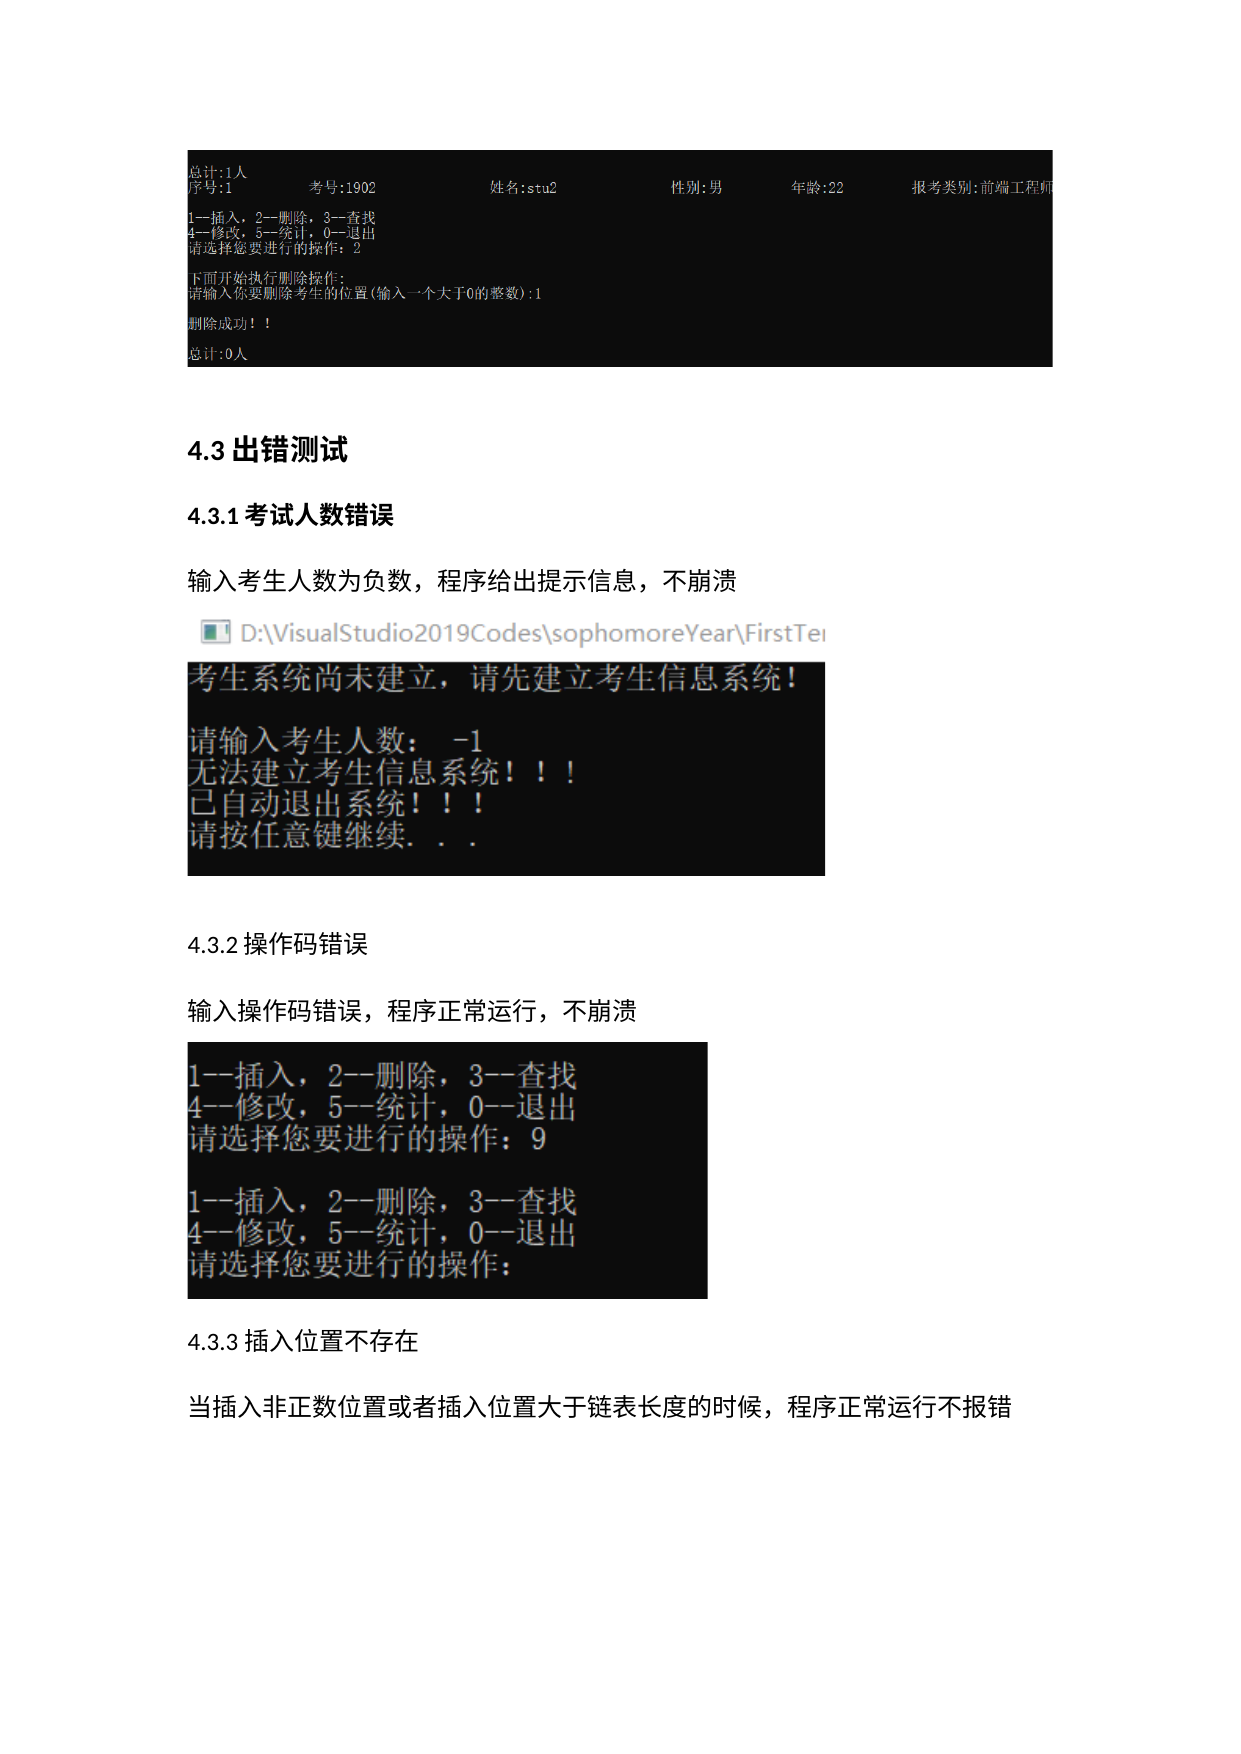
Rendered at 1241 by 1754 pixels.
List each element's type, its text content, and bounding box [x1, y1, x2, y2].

text 4.3 出错测试 [187, 415, 1053, 481]
text 输入考生人数为负数，程序给出提示信息，不崩溃 [187, 547, 1053, 613]
text 当插入非正数位置或者插入位置大于链表长度的时候，程序正常运行不报错 [187, 1372, 1053, 1438]
text 输入操作码错误，程序正常运行，不崩溃 [187, 976, 1053, 1042]
picture [187, 612, 826, 876]
picture [187, 150, 1053, 367]
picture [187, 1042, 708, 1299]
text 4.3.1考试人数错误 [187, 481, 1053, 547]
text 4.3.2操作码错误 [187, 910, 1053, 976]
text 4.3.3 插入位置不存在 [187, 1306, 1053, 1372]
